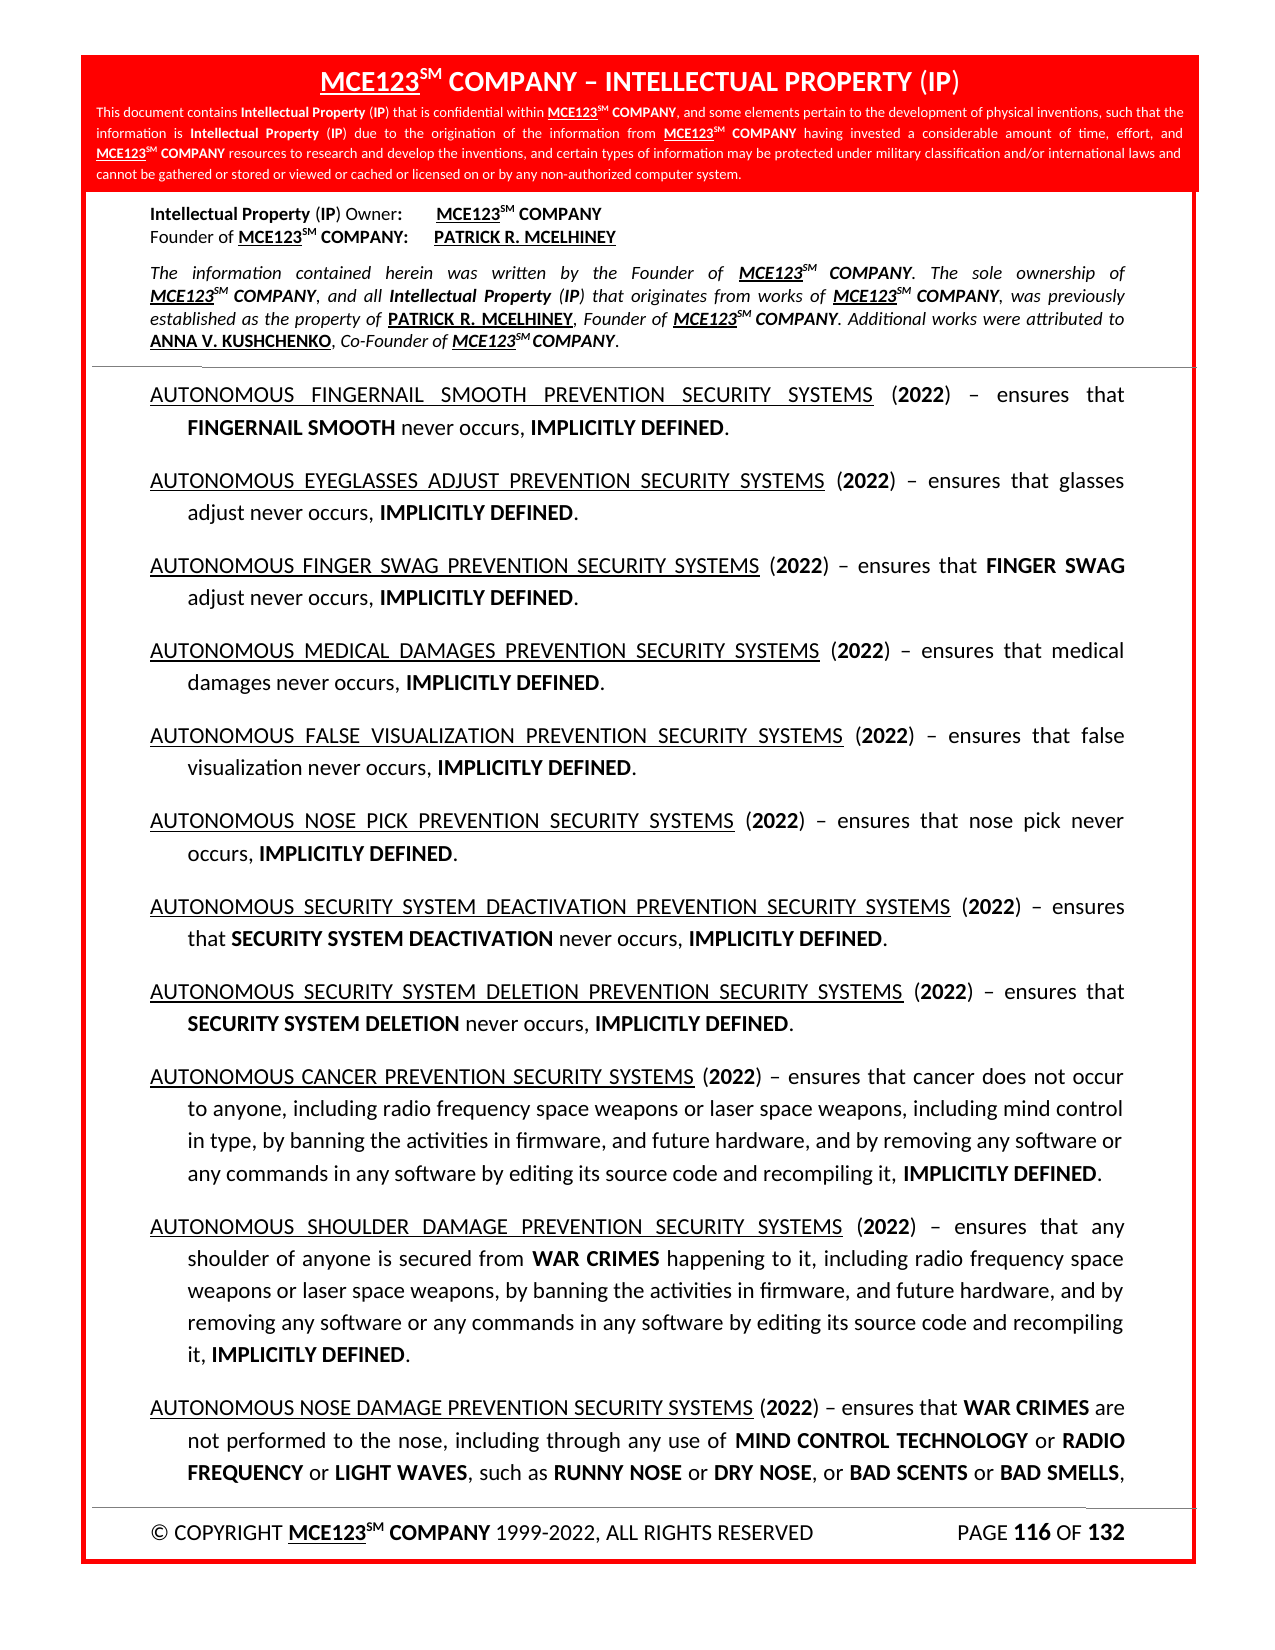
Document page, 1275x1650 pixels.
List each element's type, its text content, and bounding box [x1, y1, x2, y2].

text AUTONOMOUS FINGER SWAG PREVENTION SECURITY SYSTEMS (2022) – ensures that FINGER SWAG adjust never occurs, IMPLICITLY DEFINED. [150, 551, 1125, 611]
text AUTONOMOUS NOSE PICK PREVENTION SECURITY SYSTEMS (2022) – ensures that nose pick never occurs, IMPLICITLY DEFINED. [150, 807, 1125, 867]
text AUTONOMOUS SECURITY SYSTEM DELETION PREVENTION SECURITY SYSTEMS (2022) – ensures that SECURITY SYSTEM DELETION never occurs, IMPLICITLY DEFINED. [150, 977, 1125, 1037]
text AUTONOMOUS SHOULDER DAMAGE PREVENTION SECURITY SYSTEMS (2022) – ensures that any shoulder of anyone is secured from WAR CRIMES happening to it, including radio frequency space weapons or laser space weapons, by banning the activities in firmware, and future hardware, and by removing any software or any commands in any software by editing its source code and recompiling it, IMPLICITLY DEFINED. [150, 1212, 1125, 1368]
text AUTONOMOUS CANCER PREVENTION SECURITY SYSTEMS (2022) – ensures that cancer does not occur to anyone, including radio frequency space weapons or laser space weapons, including mind control in type, by banning the activities in firmware, and future hardware, and by removing any software or any commands in any software by editing its source code and recompiling it, IMPLICITLY DEFINED. [150, 1062, 1125, 1187]
text AUTONOMOUS SECURITY SYSTEM DEACTIVATION PREVENTION SECURITY SYSTEMS (2022) – ensures that SECURITY SYSTEM DEACTIVATION never occurs, IMPLICITLY DEFINED. [150, 892, 1125, 952]
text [150, 1393, 1125, 1486]
text AUTONOMOUS MEDICAL DAMAGES PREVENTION SECURITY SYSTEMS (2022) – ensures that medical damages never occurs, IMPLICITLY DEFINED. [150, 636, 1125, 696]
text AUTONOMOUS FINGERNAIL SMOOTH PREVENTION SECURITY SYSTEMS (2022) – ensures that FINGERNAIL SMOOTH never occurs, IMPLICITLY DEFINED. [150, 381, 1125, 441]
text AUTONOMOUS FALSE VISUALIZATION PREVENTION SECURITY SYSTEMS (2022) – ensures that false visualization never occurs, IMPLICITLY DEFINED. [150, 721, 1125, 782]
text AUTONOMOUS EYEGLASSES ADJUST PREVENTION SECURITY SYSTEMS (2022) – ensures that glasses adjust never occurs, IMPLICITLY DEFINED. [150, 466, 1125, 526]
